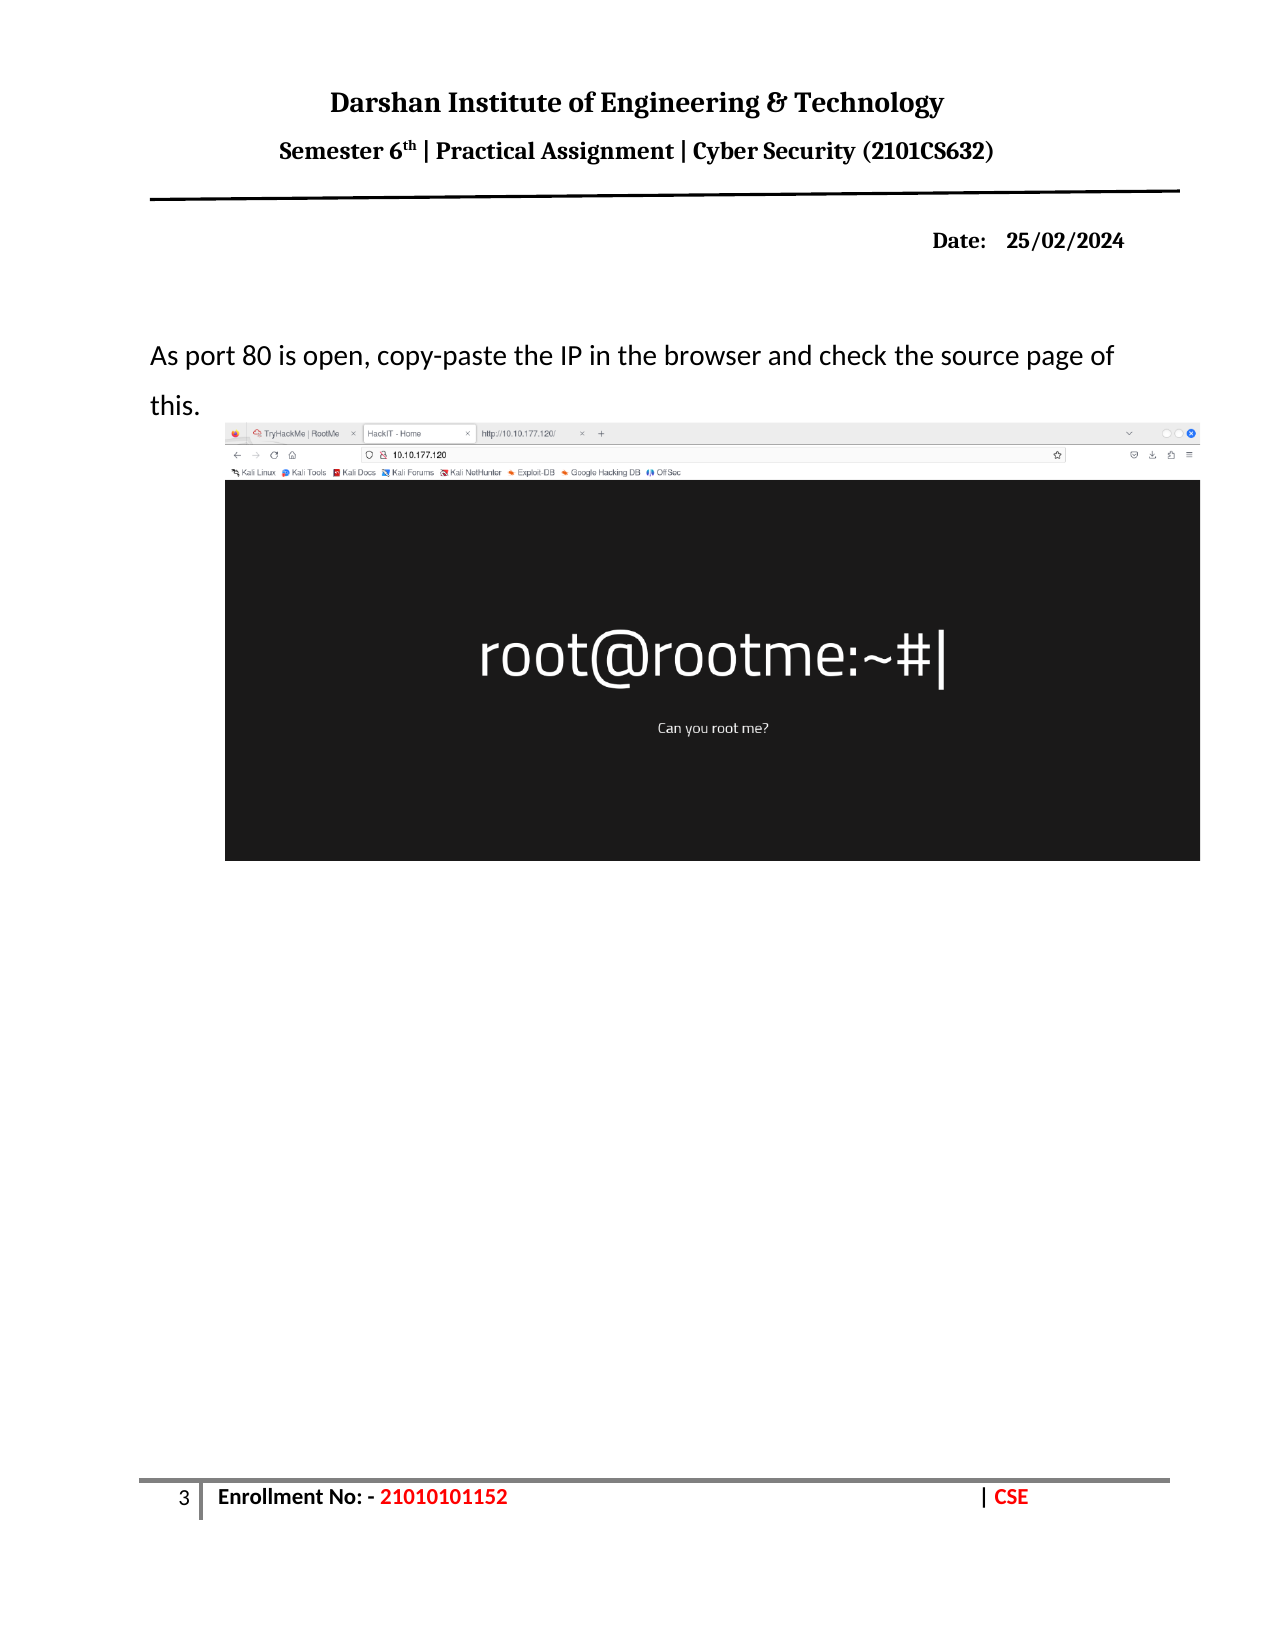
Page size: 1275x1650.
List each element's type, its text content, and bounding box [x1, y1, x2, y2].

picture [225, 422, 1200, 861]
text As port 80 is open, copy-paste the IP in the browser and check the source page of this. [150, 323, 1125, 423]
